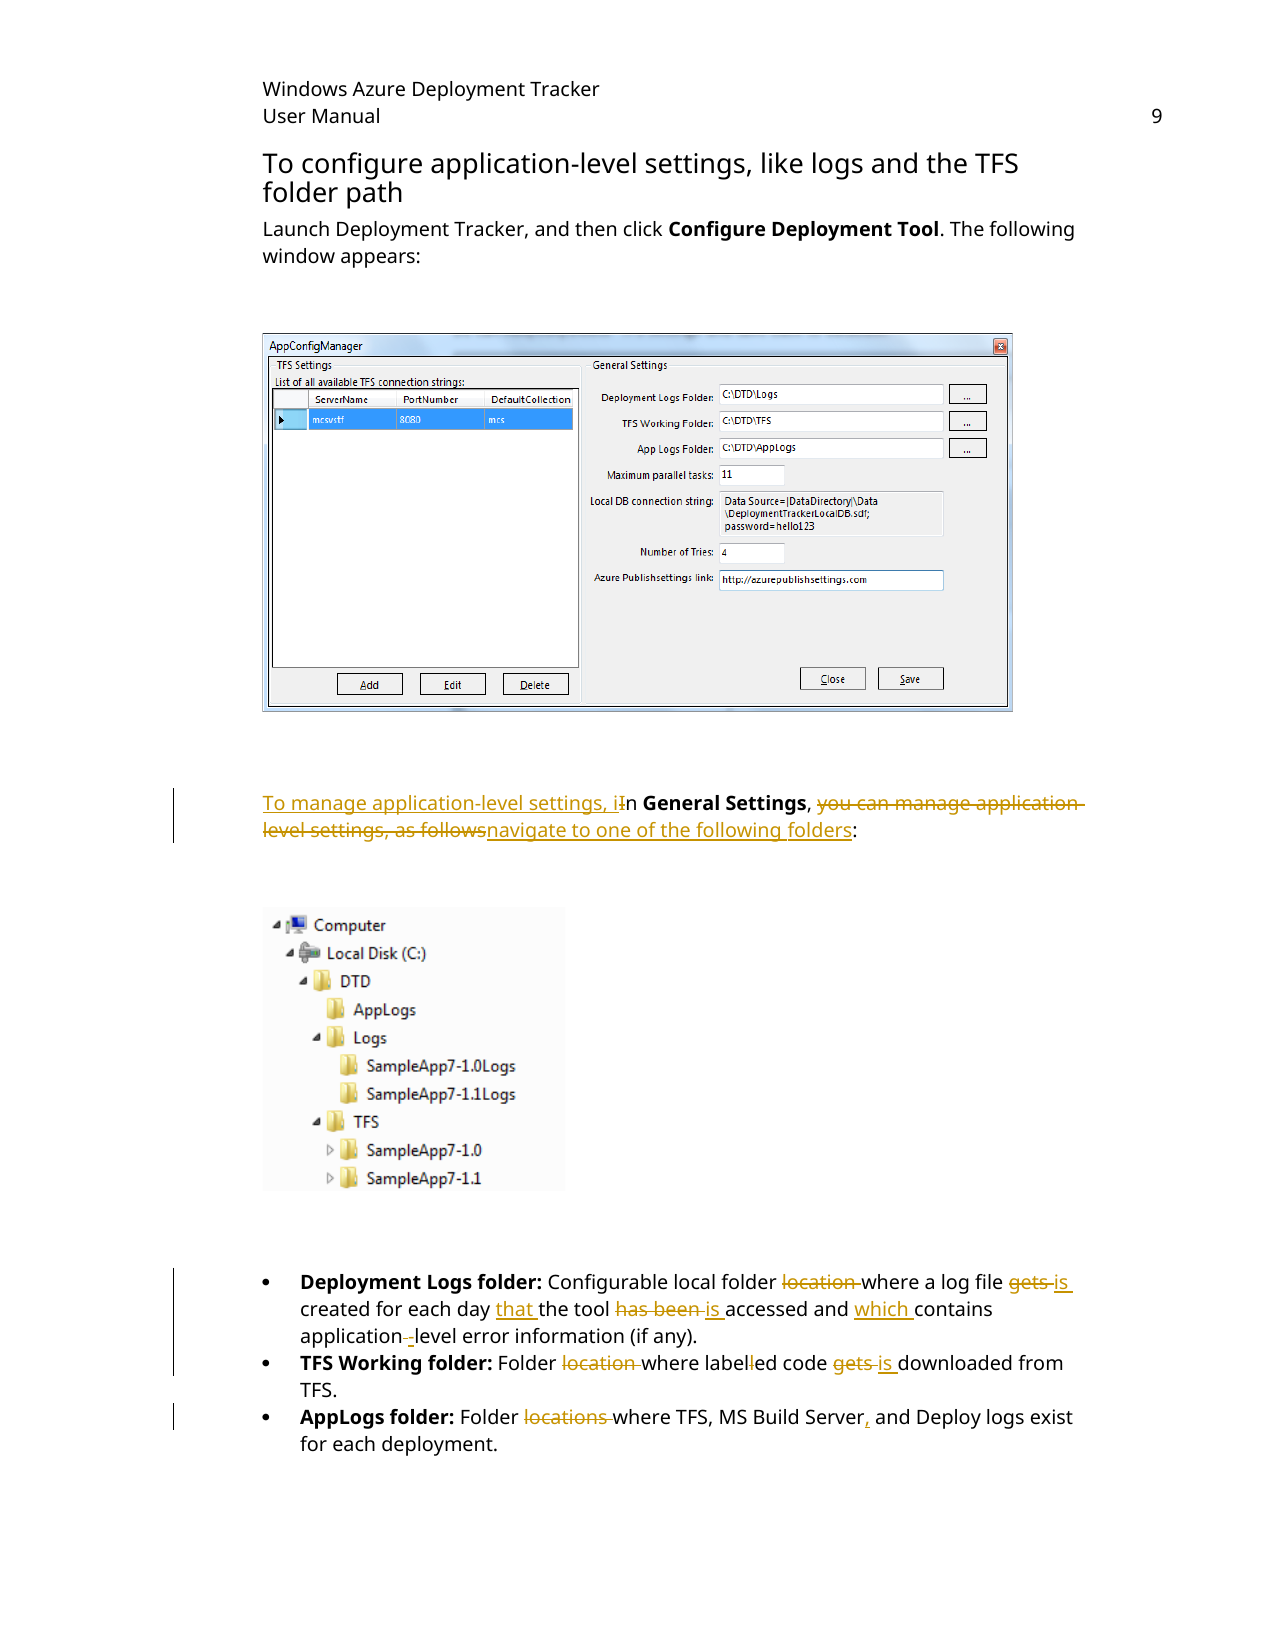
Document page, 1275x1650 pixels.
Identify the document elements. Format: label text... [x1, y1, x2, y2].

text n General Settings, : [262, 788, 1087, 843]
list TFS Working folder: Folder where labeled code downloaded from TFS. [262, 1349, 1087, 1403]
picture [262, 907, 566, 1191]
list Deployment Logs folder: Configurable local folder where a log file created for each day the tool accessed and contains applicationlevel error information (if any). [262, 1268, 1087, 1349]
text Launch Deployment Tracker, and then click Configure Deployment Tool. The following window appears: [262, 214, 1087, 269]
picture [262, 333, 1013, 712]
list AppLogs folder: Folder where TFS, MS Build Server and Deploy logs exist for each deployment. [262, 1403, 1087, 1457]
subtitle To configure application-level settings, like logs and the TFS folder path [262, 150, 1087, 208]
